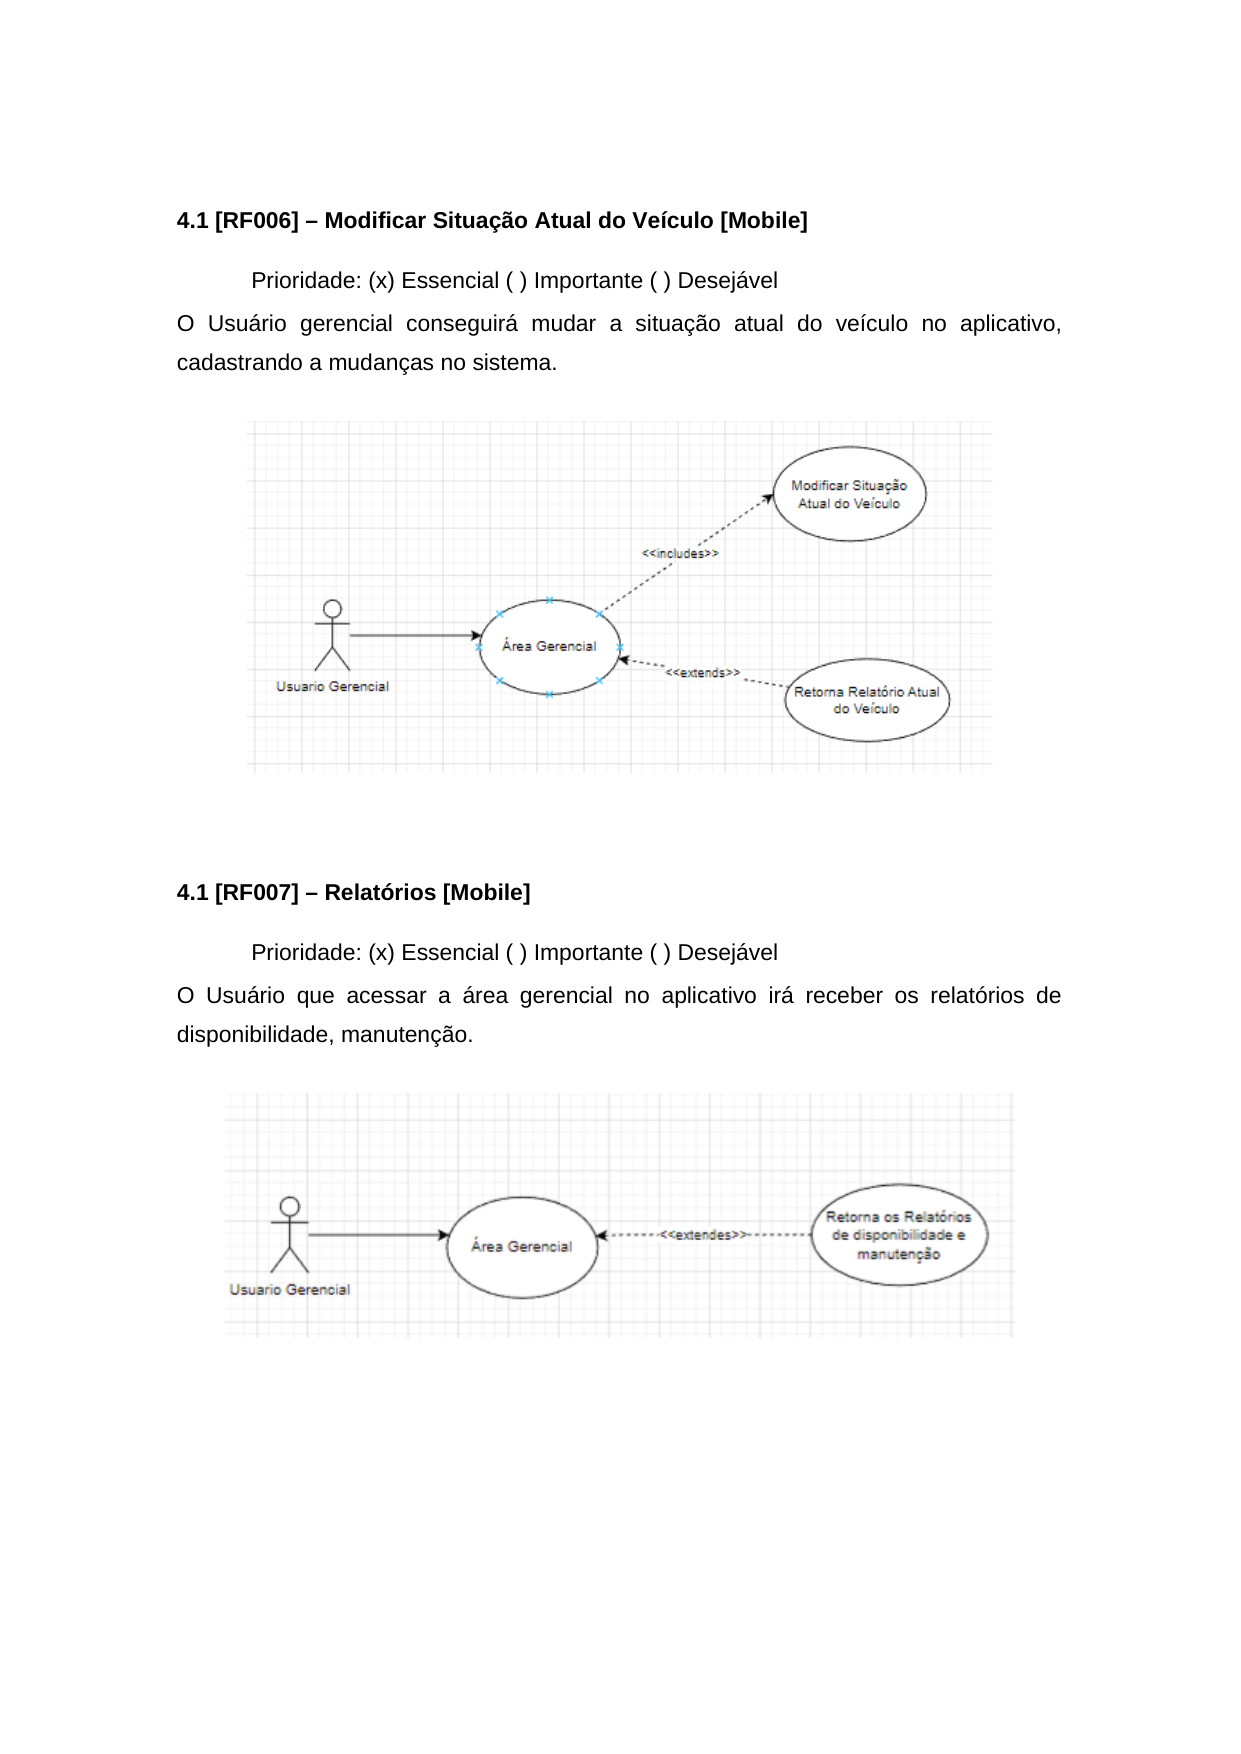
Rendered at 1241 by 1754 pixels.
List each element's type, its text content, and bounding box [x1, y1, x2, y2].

text Prioridade: (x) Essencial ( ) Importante ( ) Desejável [177, 938, 1063, 965]
text 4.1 [RF007] – Relatórios [Mobile] [177, 879, 1063, 905]
text O Usuário gerencial conseguirá mudar a situação atual do veículo no aplicativo, cadastrando a mudanças no sistema. [177, 309, 1063, 375]
text Prioridade: (x) Essencial ( ) Importante ( ) Desejável [177, 267, 1063, 293]
picture [247, 421, 993, 773]
text 4.1 [RF006] – Modificar Situação Atual do Veículo [Mobile] [177, 207, 1063, 233]
text O Usuário que acessar a área gerencial no aplicativo irá receber os relatórios de disponibilidade, manutenção. [177, 982, 1063, 1047]
picture [224, 1093, 1016, 1338]
